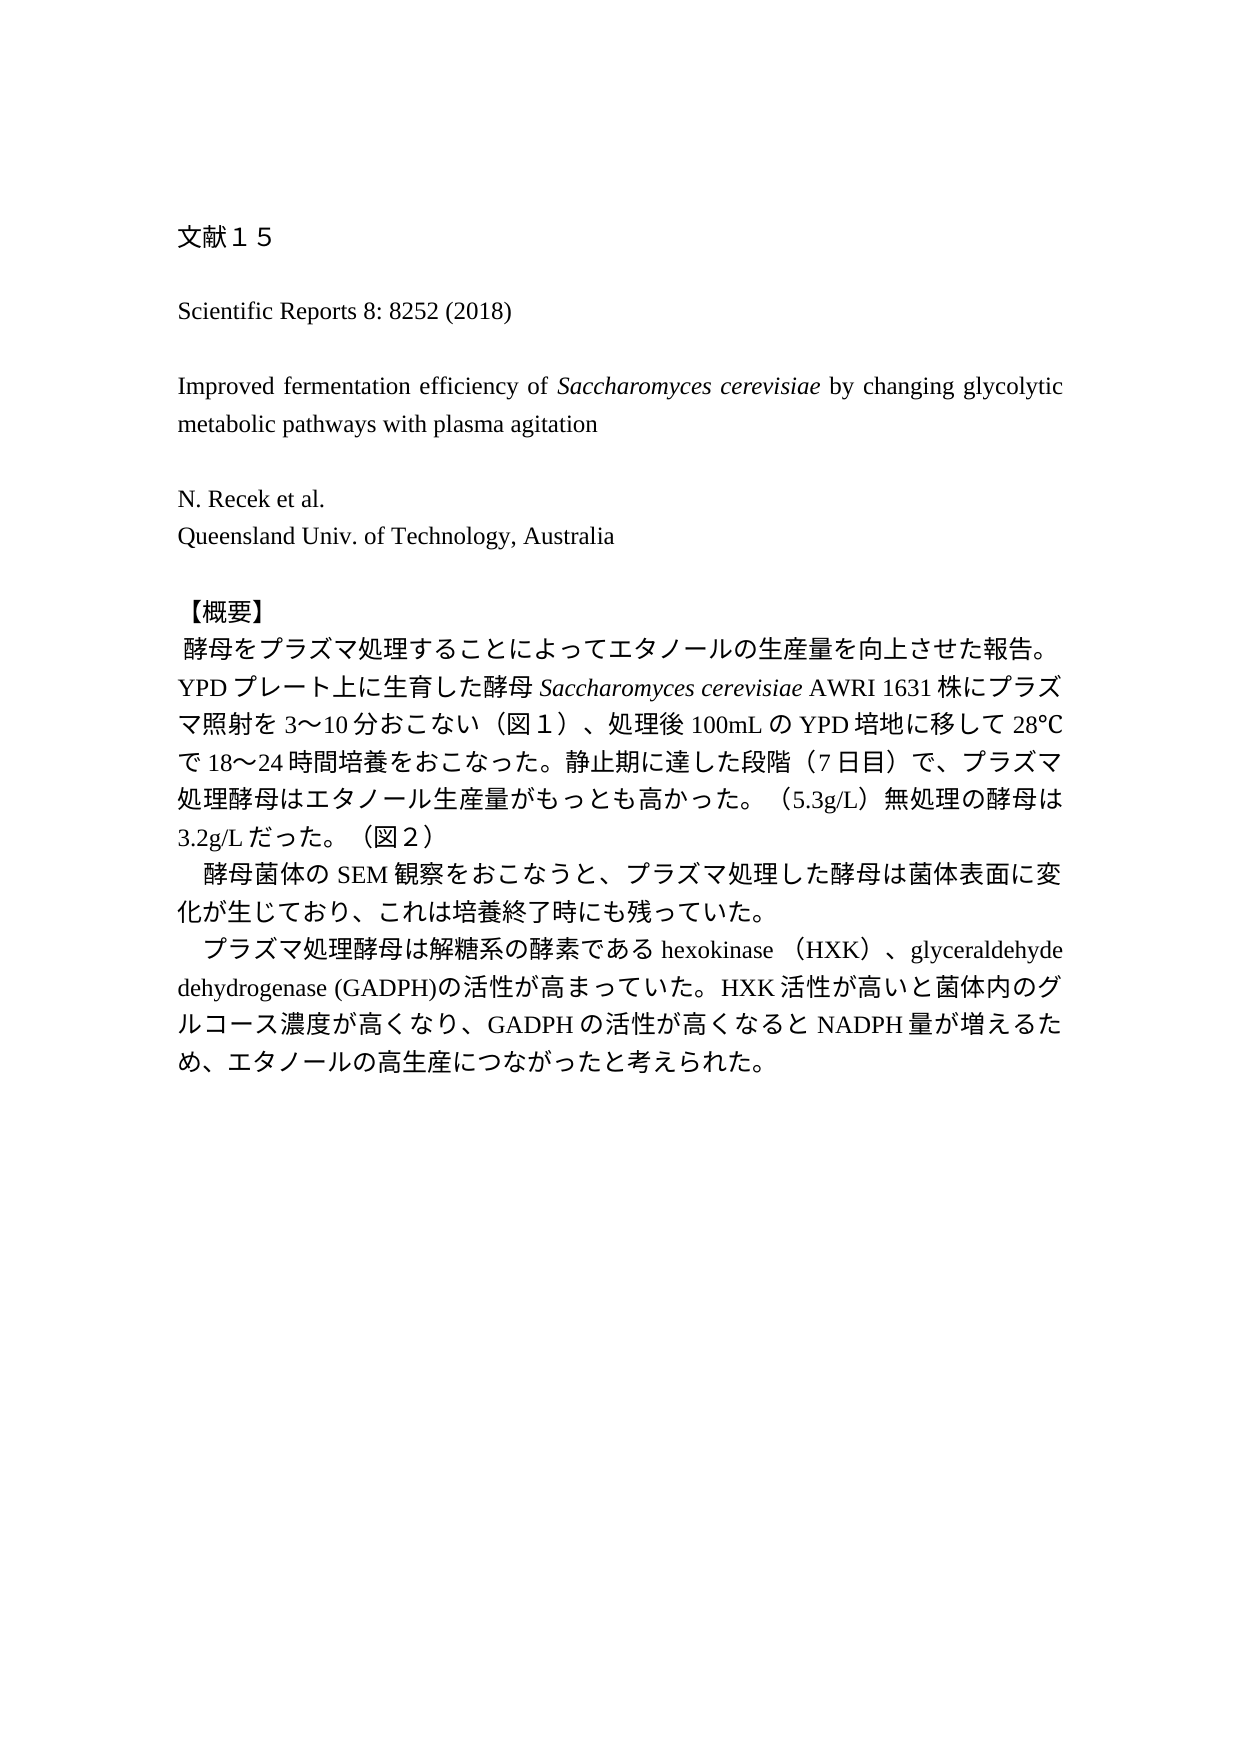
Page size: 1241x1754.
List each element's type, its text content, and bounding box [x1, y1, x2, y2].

text プラズマ処理酵母は解糖系の酵素であるhexokinase （HXK）、glyceraldehyde dehydrogenase (GADPH)の活性が高まっていた。HXK活性が高いと菌体内のグルコース濃度が高くなり、GADPHの活性が高くなるとNADPH量が増えるため、エタノールの高生産につながったと考えられた。 [177, 929, 1063, 1079]
text 【概要】 [177, 592, 1063, 629]
text Improved fermentation efficiency of Saccharomyces cerevisiae by changing glycolytic metabolic pathways with plasma agitation [177, 367, 1063, 442]
text N. Recek et al. [177, 479, 1063, 517]
text 酵母菌体のSEM観察をおこなうと、プラズマ処理した酵母は菌体表面に変化が生じており、これは培養終了時にも残っていた。 [177, 854, 1063, 929]
text Scientific Reports 8: 8252 (2018) [177, 292, 1063, 329]
text Queensland Univ. of Technology, Australia [177, 517, 1063, 554]
text 文献１５ [177, 217, 1063, 254]
text 酵母をプラズマ処理することによってエタノールの生産量を向上させた報告。 [177, 629, 1063, 667]
text YPDプレート上に生育した酵母Saccharomyces cerevisiae AWRI 1631株にプラズマ照射を3～10分おこない（図１）、処理後100mLのYPD培地に移して28℃で18～24時間培養をおこなった。静止期に達した段階（7日目）で、プラズマ処理酵母はエタノール生産量がもっとも高かった。（5.3g/L）無処理の酵母は3.2g/Lだった。（図２） [177, 667, 1063, 854]
